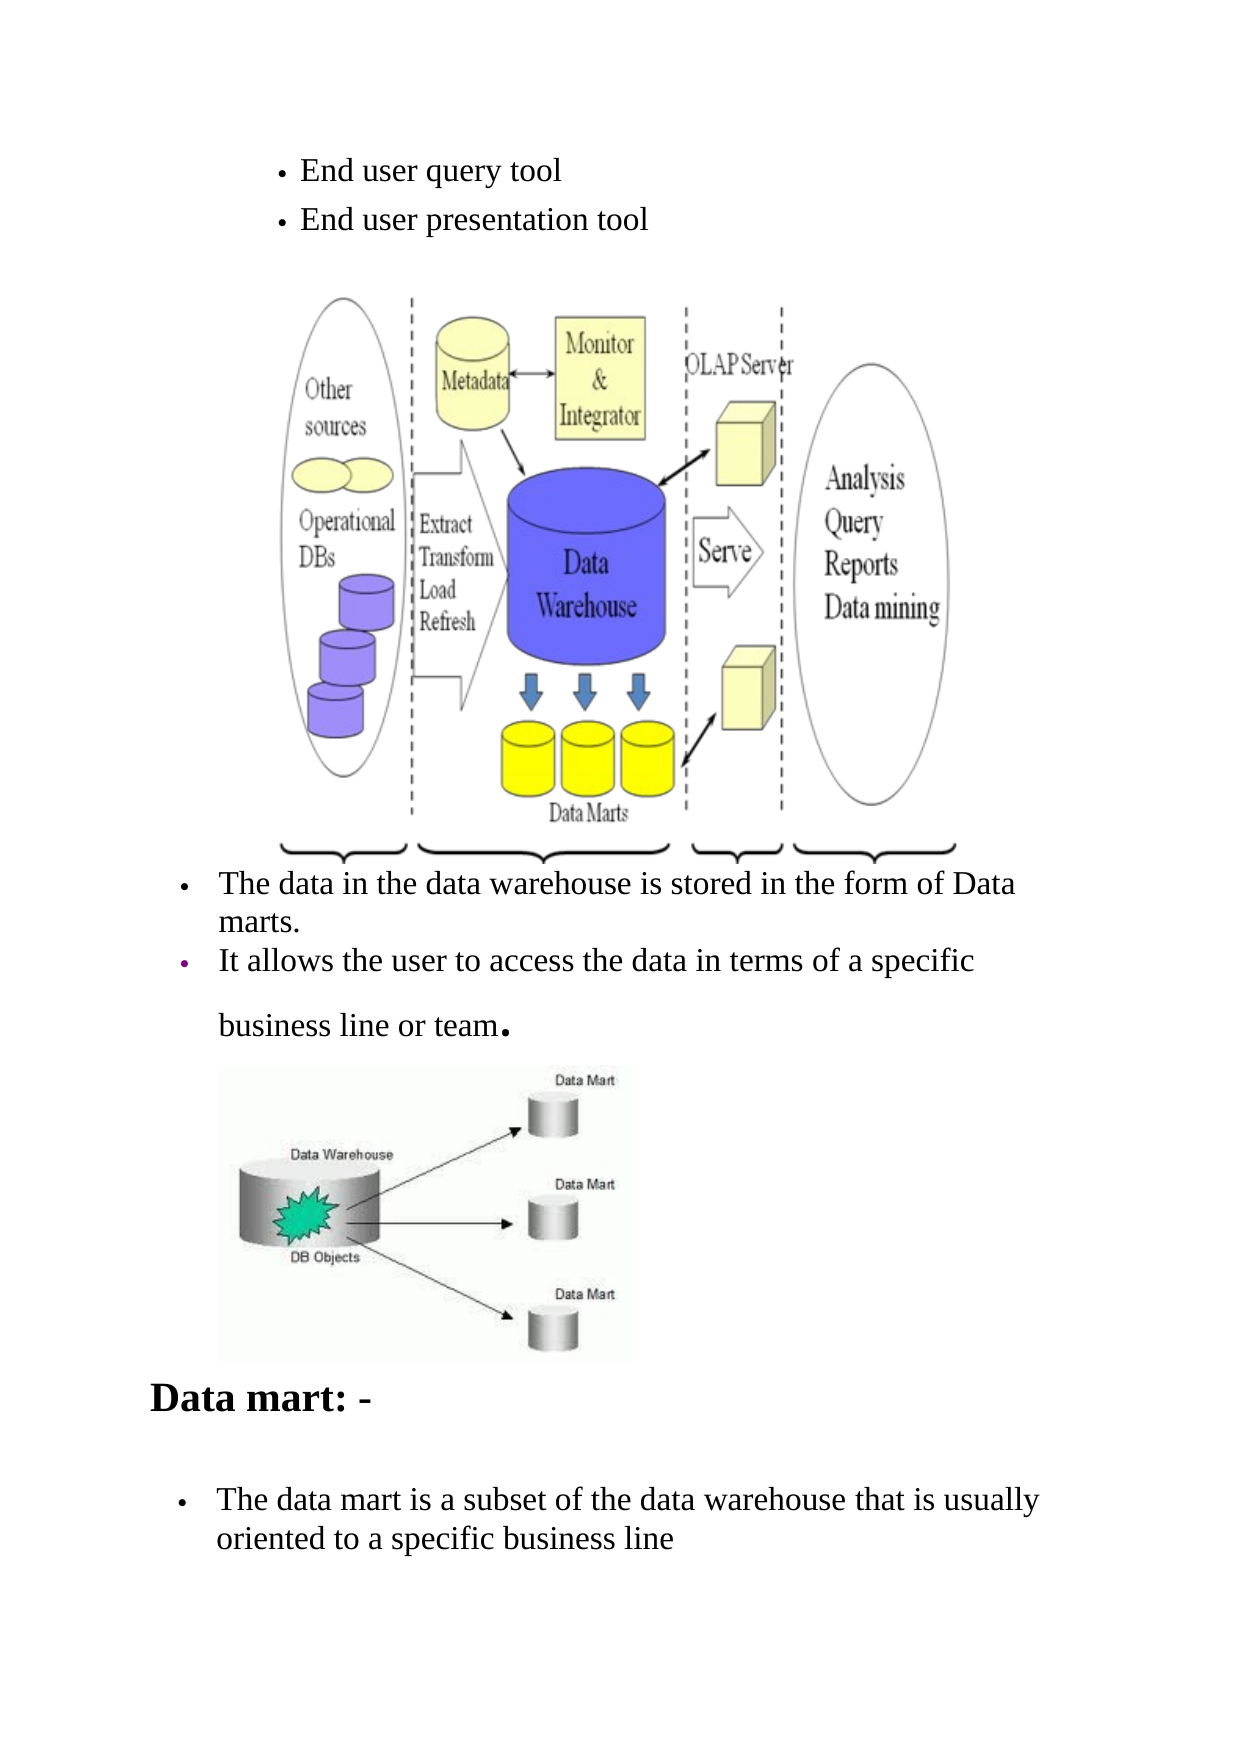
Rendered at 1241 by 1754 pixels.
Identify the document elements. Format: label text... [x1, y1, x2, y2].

list The data in the data warehouse is stored in the form of Data marts. [181, 863, 1085, 940]
picture [278, 297, 958, 864]
list End user query tool [279, 150, 1090, 188]
text Data mart: - [150, 1373, 1090, 1421]
picture [218, 1065, 635, 1362]
list End user presentation tool [279, 199, 1090, 237]
list It allows the user to access the data in terms of a specific business line or team. [181, 940, 994, 1052]
list The data mart is a subset of the data warehouse that is usually oriented to a specific business line [179, 1479, 1089, 1556]
